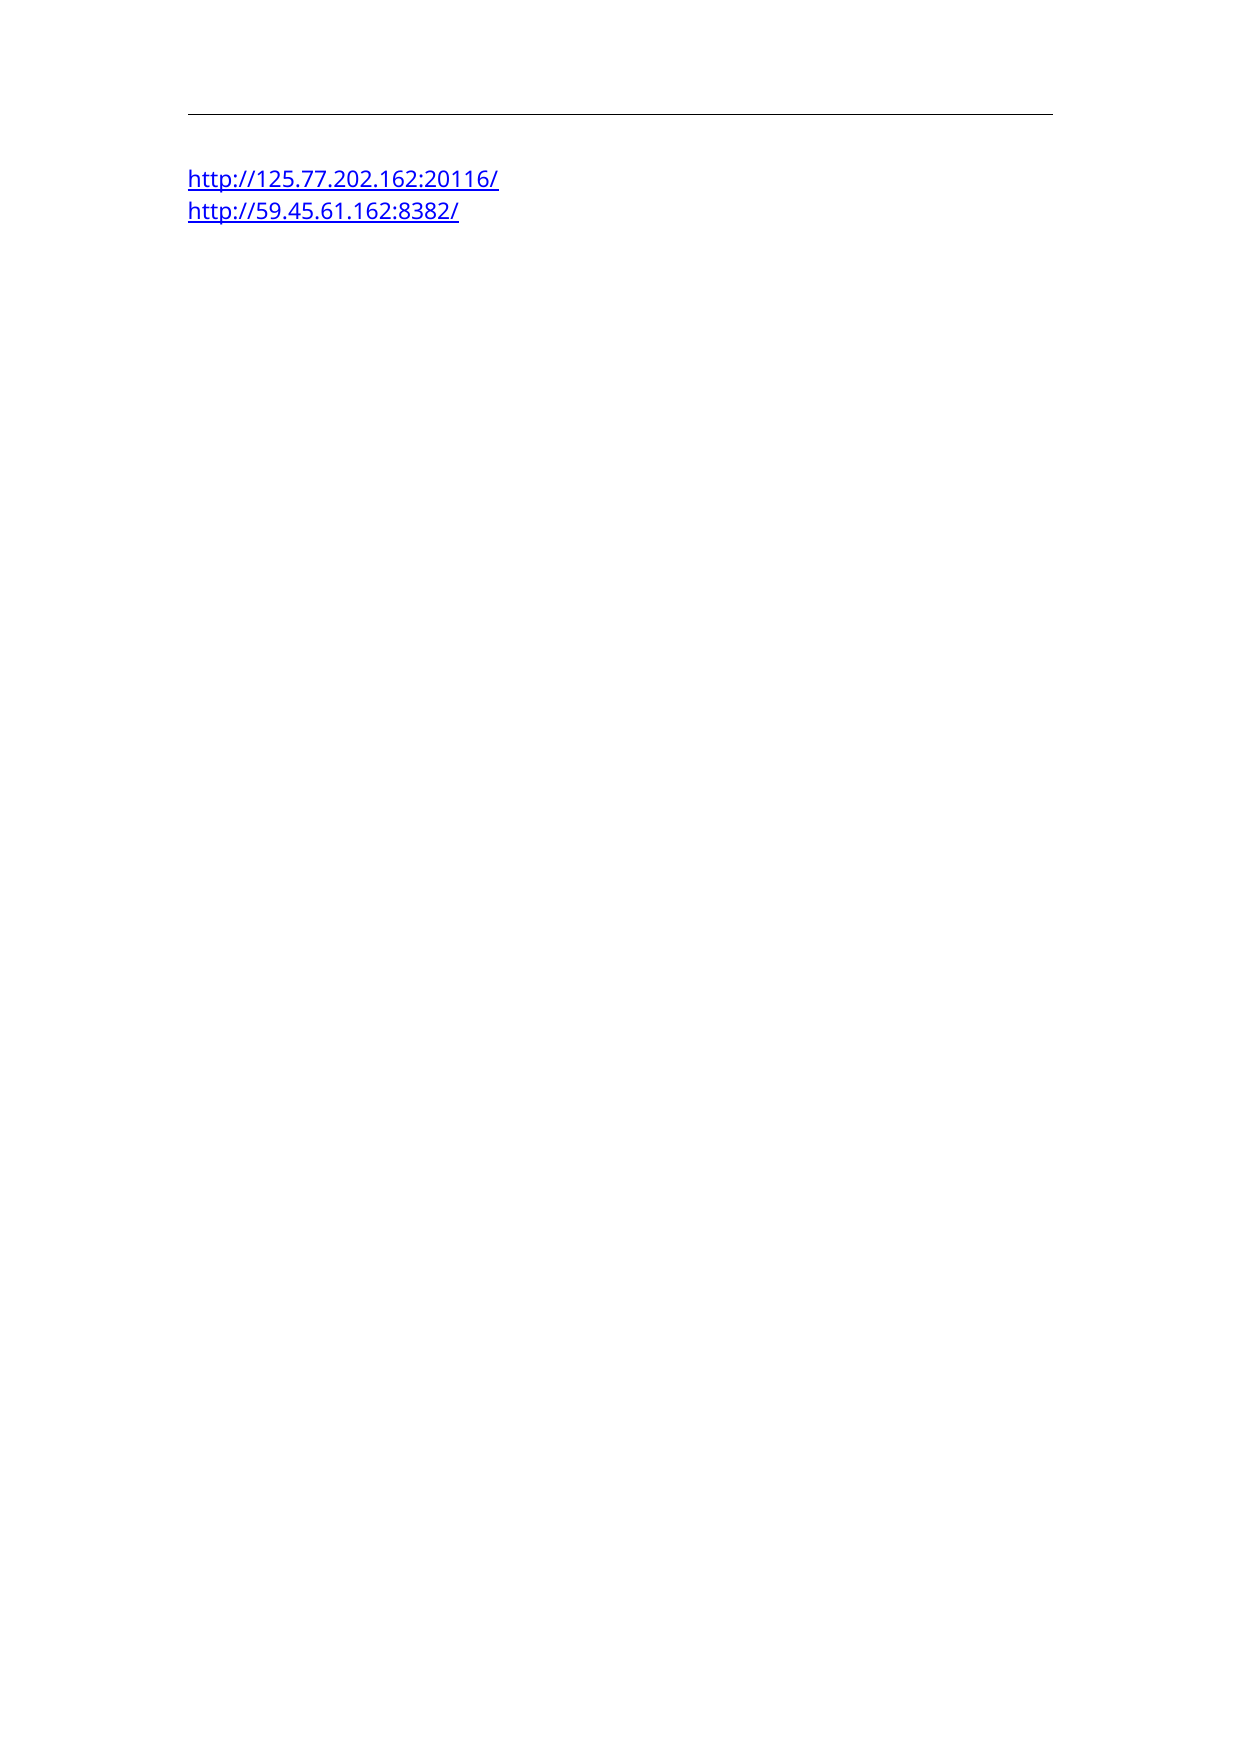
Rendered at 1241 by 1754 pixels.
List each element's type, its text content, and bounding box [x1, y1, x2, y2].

text http://59.45.61.162:8382/ [187, 194, 1053, 227]
text http://125.77.202.162:20116/ [187, 162, 1053, 194]
